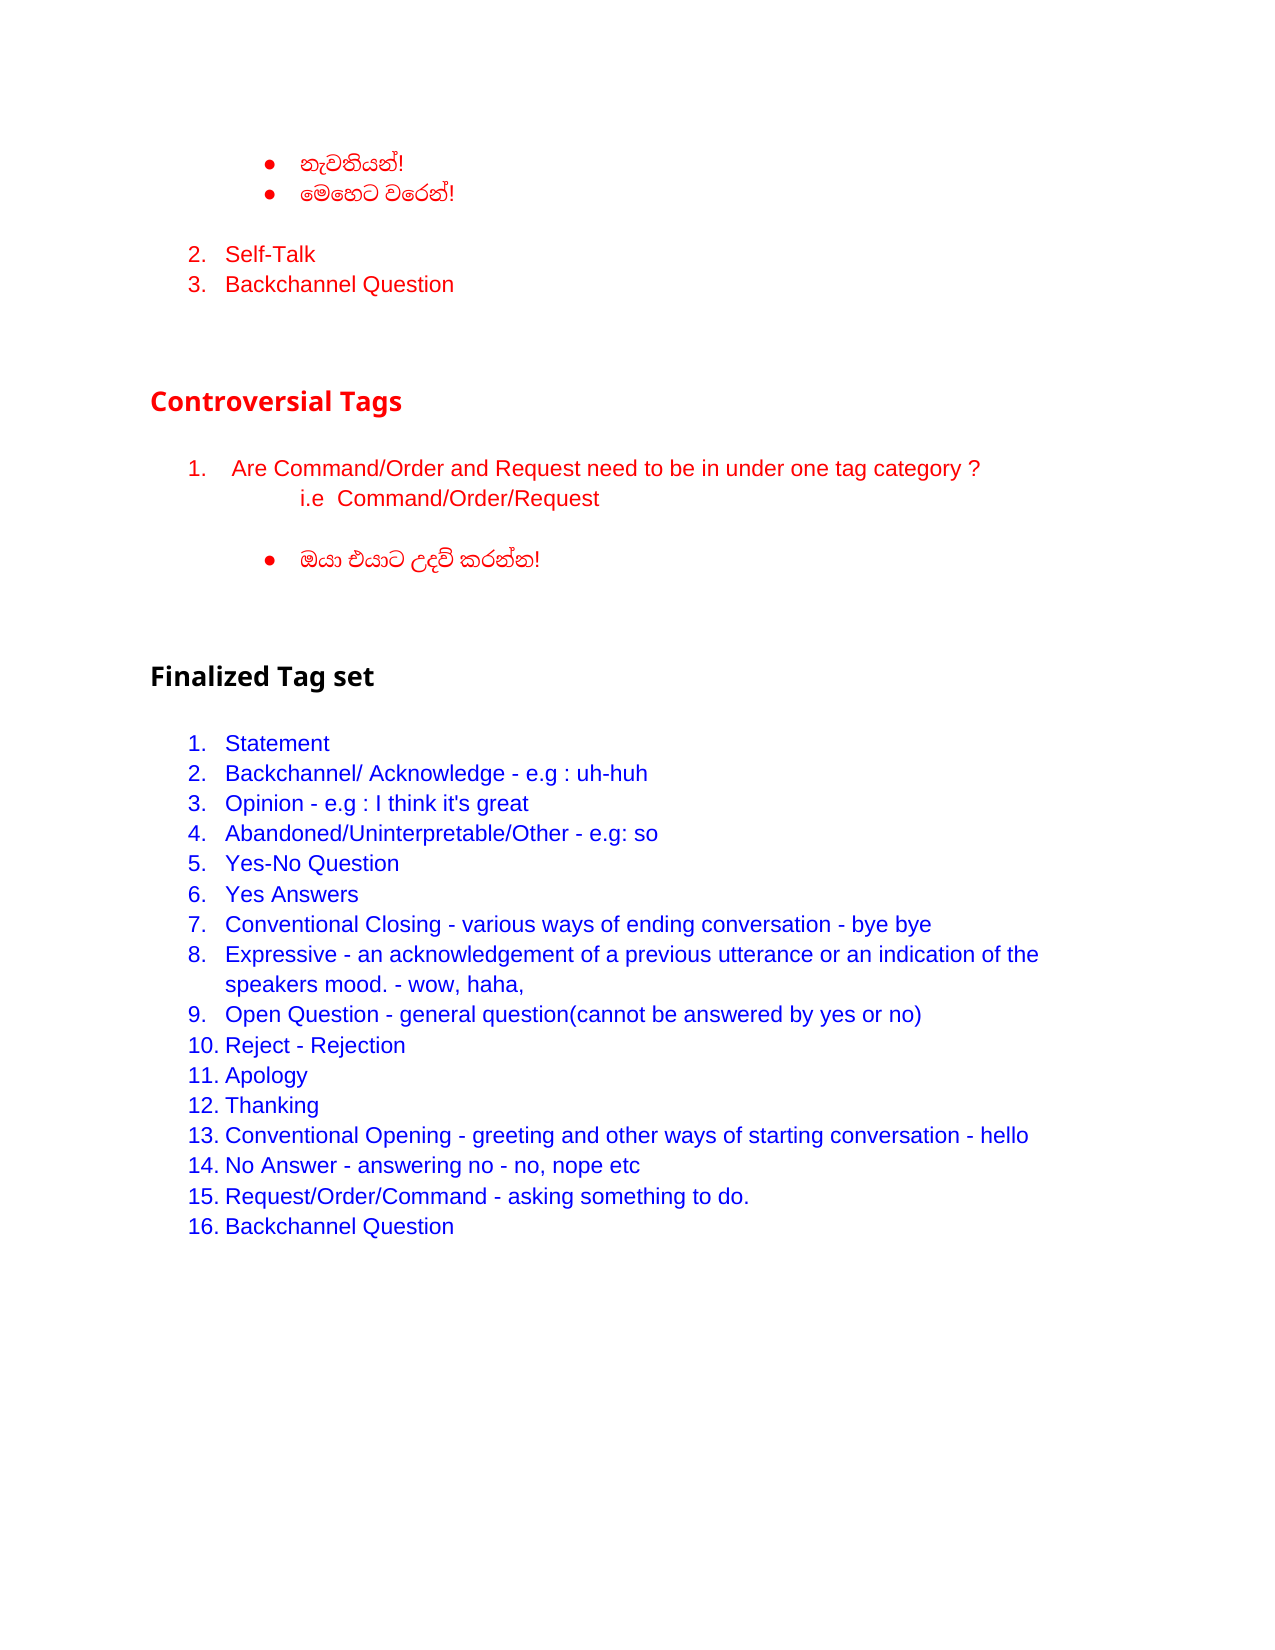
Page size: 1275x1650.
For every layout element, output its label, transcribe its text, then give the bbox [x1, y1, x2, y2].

list Yes Answers [188, 881, 1125, 907]
list Expressive - an acknowledgement of a previous utterance or an indication of the speakers mood. - wow, haha, [188, 941, 1125, 998]
list Backchannel Question [188, 1213, 1125, 1239]
list Backchannel Question [188, 271, 1125, 297]
list Are Command/Order and Request need to be in under one tag category ? [188, 455, 1125, 481]
text i.e Command/Order/Request [225, 485, 1125, 511]
list Backchannel/ Acknowledge - e.g : uh-huh [188, 760, 1125, 786]
list Self-Talk [188, 241, 1125, 267]
list Yes-No Question [188, 850, 1125, 877]
list Request/Order/Command - asking something to do. [188, 1183, 1125, 1209]
list Apology [188, 1062, 1125, 1088]
list No Answer - answering no - no, nope etc [188, 1152, 1125, 1179]
list නැවතියන්! [263, 150, 1125, 176]
list ඔයා එයාට උදව් කරන්න! [263, 546, 1125, 572]
list Conventional Closing - various ways of ending conversation - bye bye [188, 911, 1125, 937]
subtitle Controversial Tags [150, 382, 1125, 419]
list Statement [188, 729, 1125, 756]
list Abandoned/Uninterpretable/Other - e.g: so [188, 820, 1125, 847]
list මෙහෙට වරෙන්! [263, 180, 1125, 237]
list Reject - Rejection [188, 1032, 1125, 1058]
list Thanking [188, 1092, 1125, 1118]
list Conventional Opening - greeting and other ways of starting conversation - hello [188, 1122, 1125, 1149]
list Open Question - general question(cannot be answered by yes or no) [188, 1001, 1125, 1028]
subtitle Finalized Tag set [150, 657, 1125, 694]
list Opinion - e.g : I think it's great [188, 790, 1125, 816]
